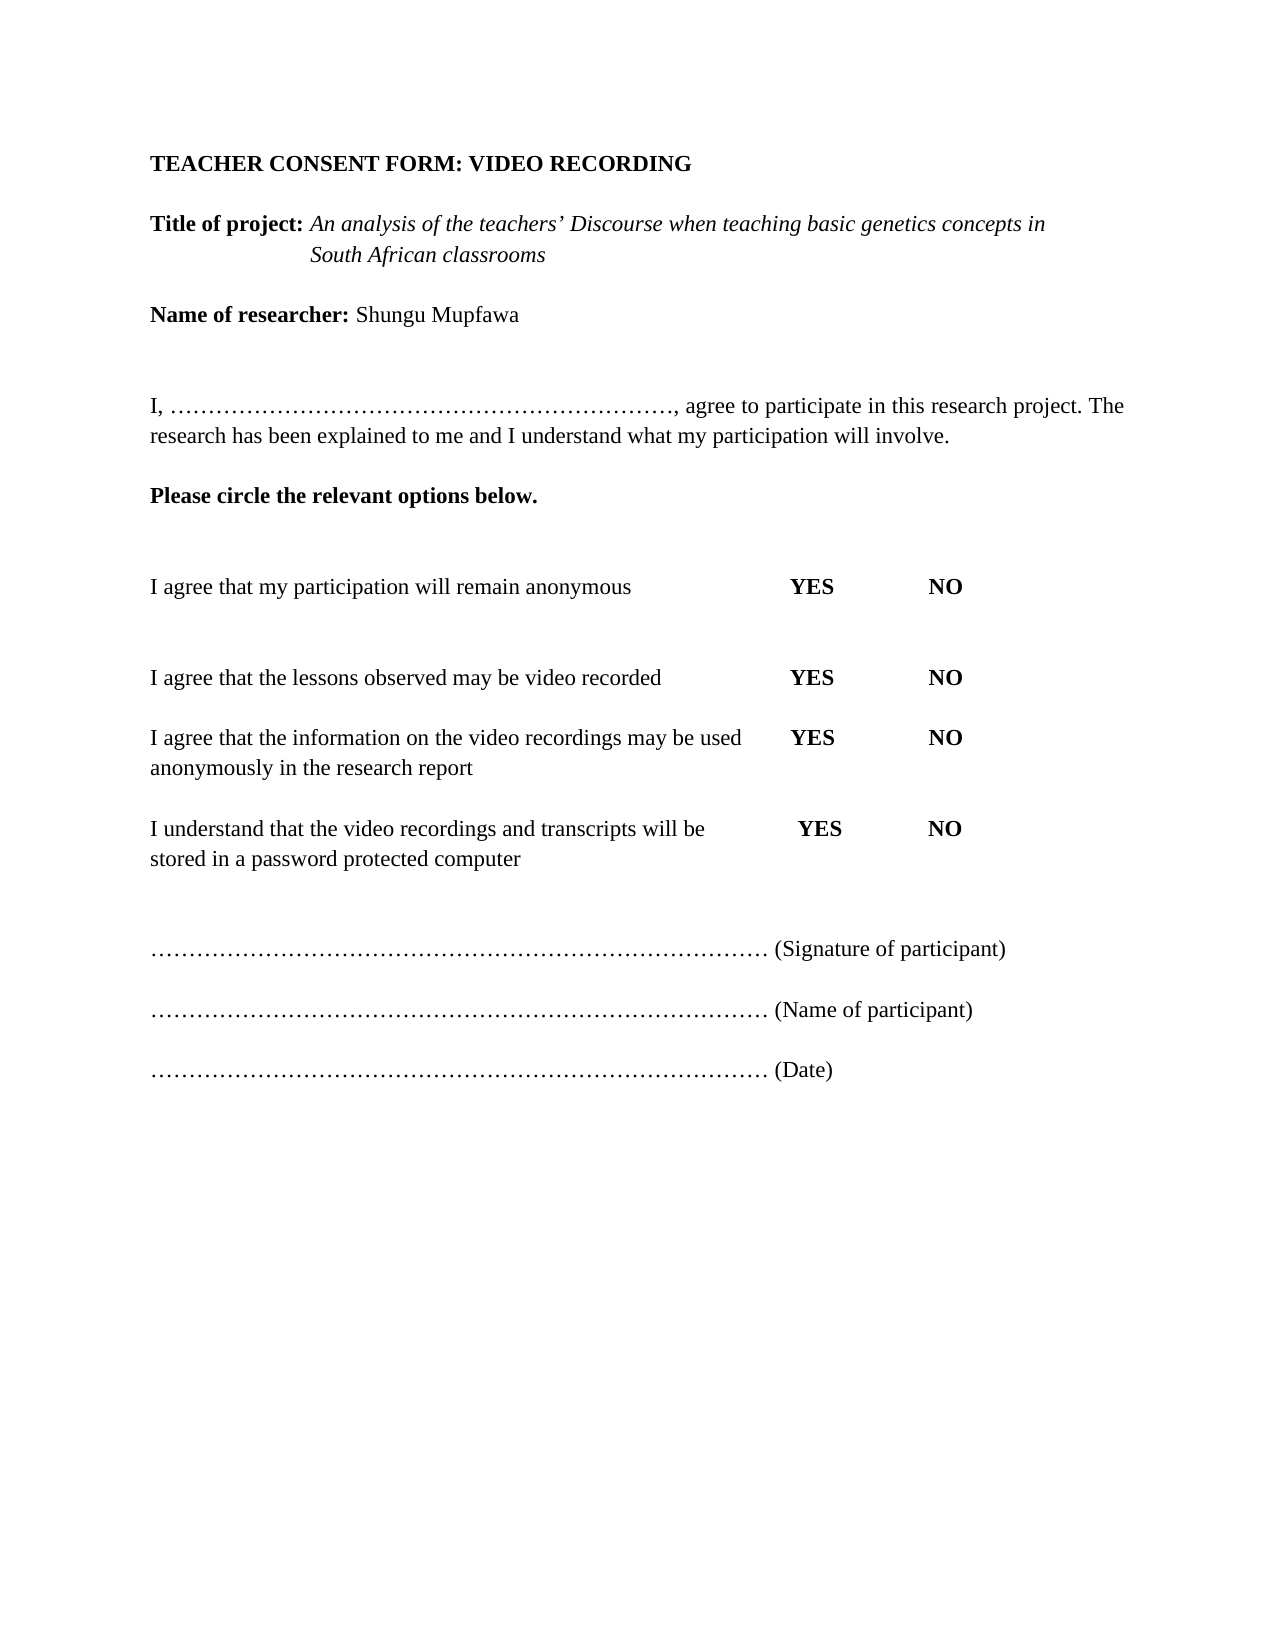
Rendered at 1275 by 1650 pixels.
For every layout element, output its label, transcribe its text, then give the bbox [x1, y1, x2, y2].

text ……………………………………………………………………… (Name of participant) [150, 996, 1125, 1022]
text Name of researcher: Shungu Mupfawa [150, 301, 1125, 327]
text I understand that the video recordings and transcripts will be YES NO [150, 814, 1125, 841]
text I agree that my participation will remain anonymous YES NO [150, 573, 1125, 599]
text TEACHER CONSENT FORM: VIDEO RECORDING [150, 150, 1125, 176]
text anonymously in the research report [150, 754, 1125, 781]
text I agree that the information on the video recordings may be used YES NO [150, 724, 1125, 750]
text I, …………………………………………………………, agree to participate in this research project. The research has been explained to me and I understand what my participation will involve. [150, 392, 1125, 448]
text Please circle the relevant options below. [150, 482, 1125, 509]
text South African classrooms [150, 241, 1125, 267]
text I agree that the lessons observed may be video recorded YES NO [150, 663, 1125, 690]
text stored in a password protected computer [150, 845, 1125, 871]
text ……………………………………………………………………… (Date) [150, 1056, 1125, 1083]
text ……………………………………………………………………… (Signature of participant) [150, 935, 1125, 962]
text Title of project: An analysis of the teachers’ Discourse when teaching basic genetics concepts in [150, 210, 1125, 237]
